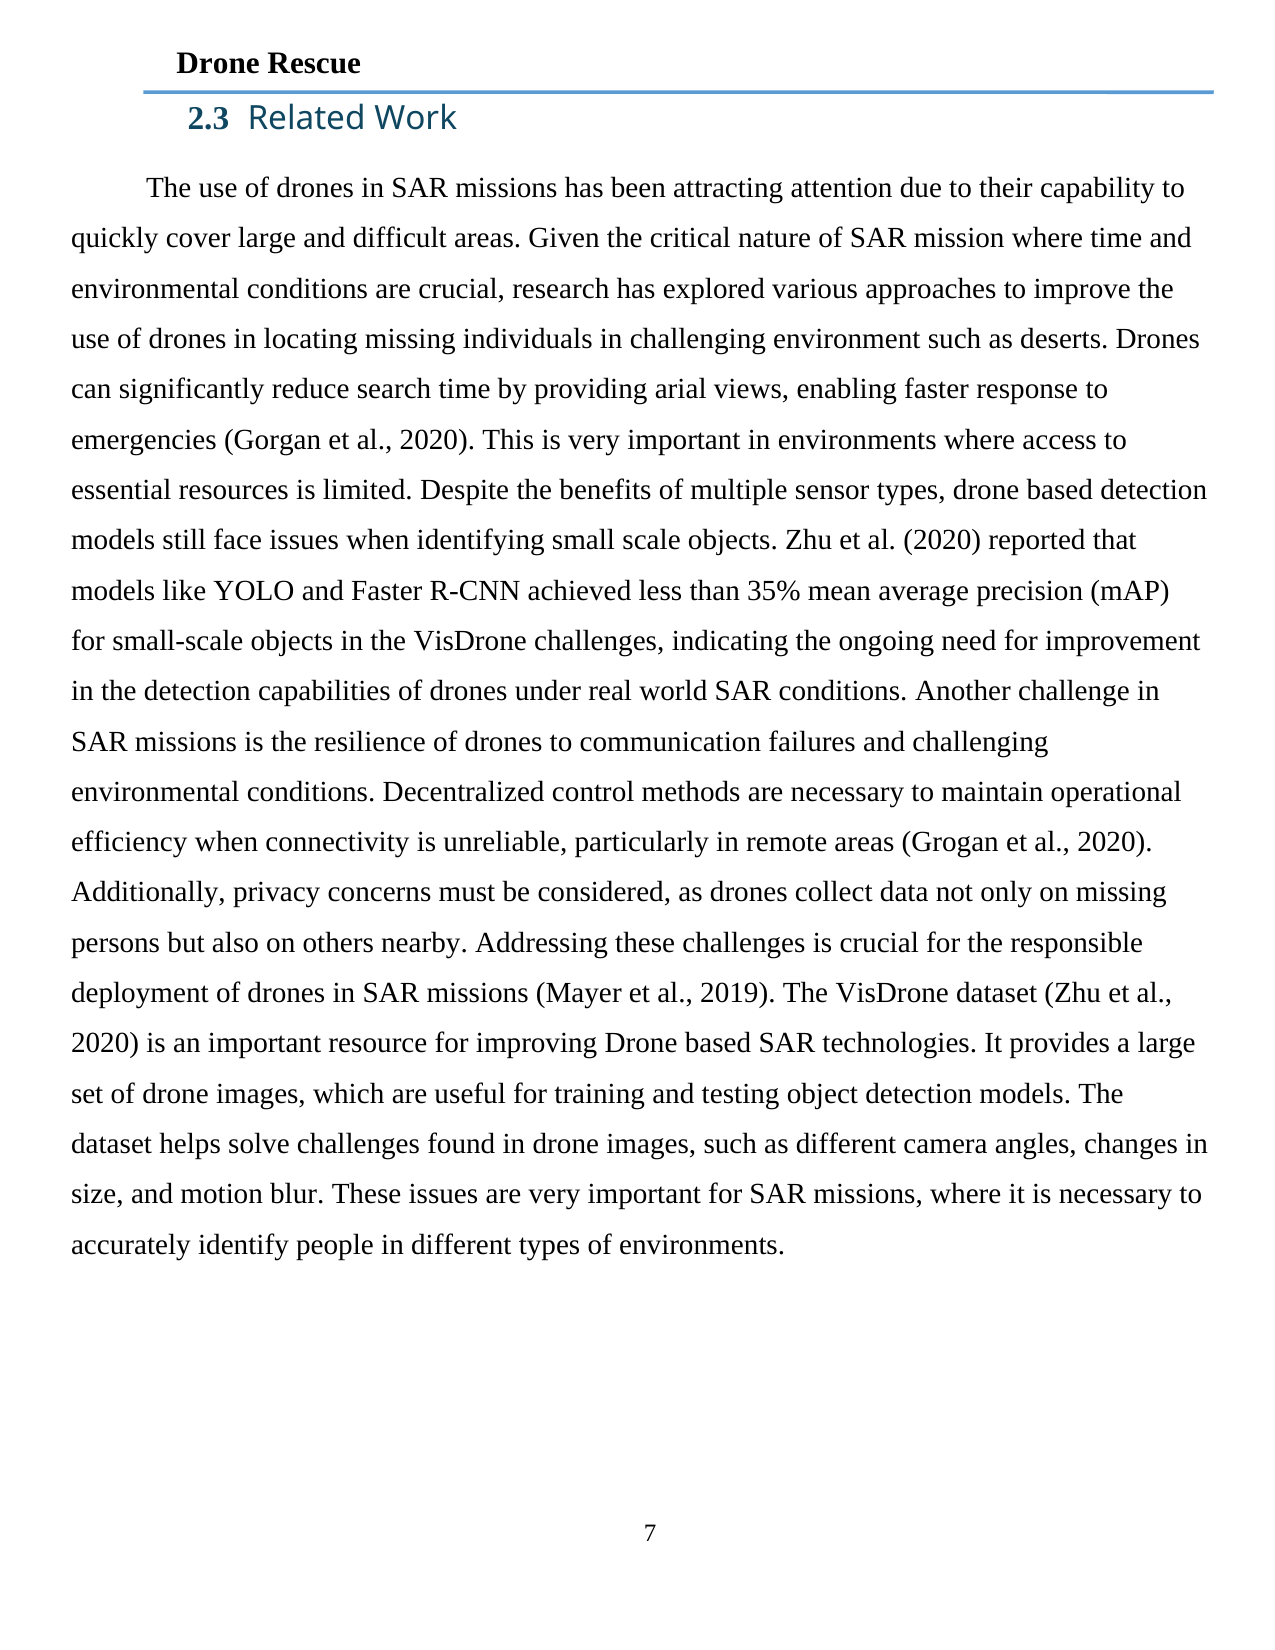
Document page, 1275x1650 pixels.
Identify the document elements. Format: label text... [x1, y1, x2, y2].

subtitle Related Work [187, 94, 1208, 139]
text The use of drones in SAR missions has been attracting attention due to their capability to quickly cover large and difficult areas. Given the critical nature of SAR mission where time and environmental conditions are crucial, research has explored various approaches to improve the use of drones in locating missing individuals in challenging environment such as deserts. Drones can significantly reduce search time by providing arial views, enabling faster response to emergencies (Gorgan et al., 2020). This is very important in environments where access to essential resources is limited. Despite the benefits of multiple sensor types, drone based detection models still face issues when identifying small scale objects. Zhu et al. (2020) reported that models like YOLO and Faster R-CNN achieved less than 35% mean average precision (mAP) for small-scale objects in the VisDrone challenges, indicating the ongoing need for improvement in the detection capabilities of drones under real world SAR conditions. Another challenge in SAR missions is the resilience of drones to communication failures and challenging environmental conditions. Decentralized control methods are necessary to maintain operational efficiency when connectivity is unreliable, particularly in remote areas (Grogan et al., 2020). Additionally, privacy concerns must be considered, as drones collect data not only on missing persons but also on others nearby. Addressing these challenges is crucial for the responsible deployment of drones in SAR missions (Mayer et al., 2019). The VisDrone dataset (Zhu et al., 2020) is an important resource for improving Drone based SAR technologies. It provides a large set of drone images, which are useful for training and testing object detection models. The dataset helps solve challenges found in drone images, such as different camera angles, changes in size, and motion blur. These issues are very important for SAR missions, where it is necessary to accurately identify people in different types of environments. [71, 170, 1208, 1260]
